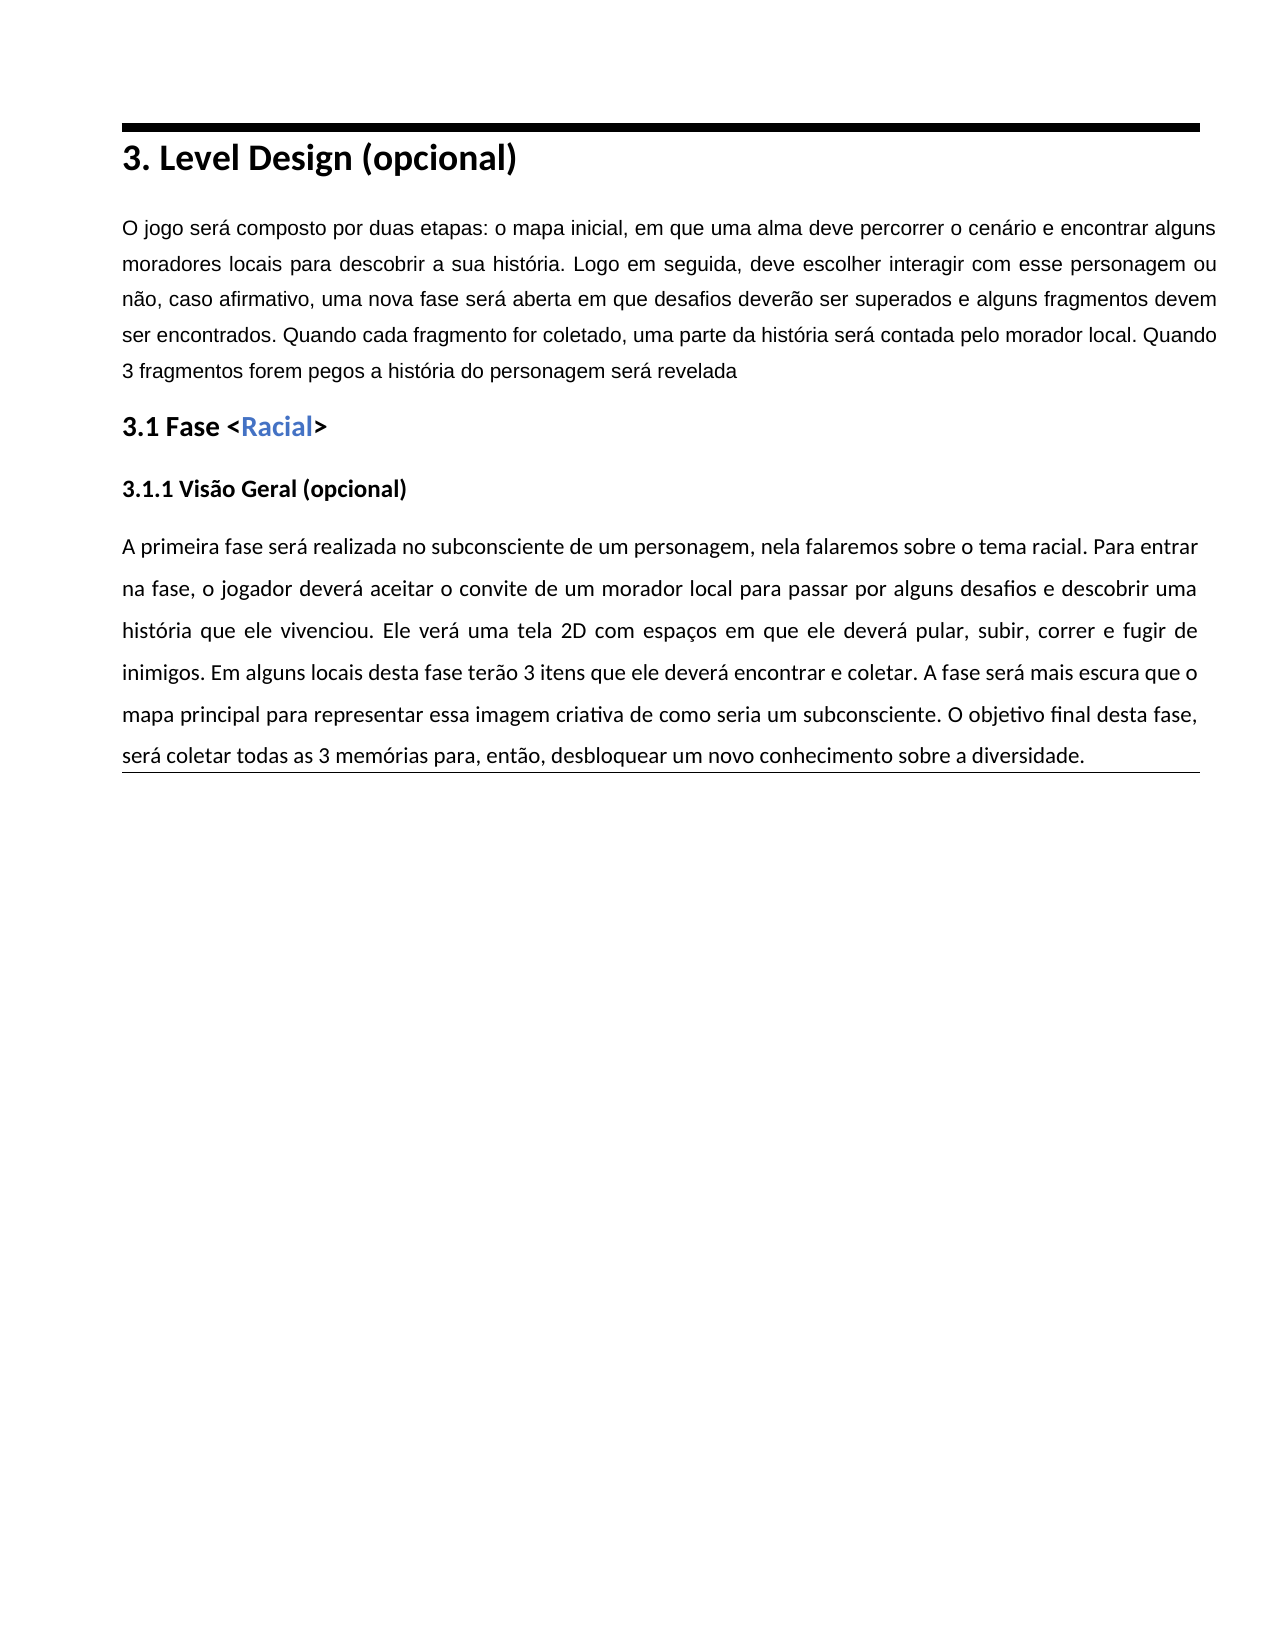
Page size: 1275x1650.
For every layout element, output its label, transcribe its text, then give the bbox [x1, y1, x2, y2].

text 3.1 Fase <Racial> [122, 408, 1219, 443]
text 3.1.1 Visão Geral (opcional) [122, 473, 1200, 504]
text O jogo será composto por duas etapas: o mapa inicial, em que uma alma deve percorrer o cenário e encontrar alguns moradores locais para descobrir a sua história. Logo em seguida, deve escolher interagir com esse personagem ou não, caso afirmativo, uma nova fase será aberta em que desafios deverão ser superados e alguns fragmentos devem ser encontrados. Quando cada fragmento for coletado, uma parte da história será contada pelo morador local. Quando 3 fragmentos forem pegos a história do personagem será revelada [122, 215, 1219, 383]
text A primeira fase será realizada no subconsciente de um personagem, nela falaremos sobre o tema racial. Para entrar na fase, o jogador deverá aceitar o convite de um morador local para passar por alguns desafios e descobrir uma história que ele vivenciou. Ele verá uma tela 2D com espaços em que ele deverá pular, subir, correr e fugir de inimigos. Em alguns locais desta fase terão 3 itens que ele deverá encontrar e coletar. A fase será mais escura que o mapa principal para representar essa imagem criativa de como seria um subconsciente. O objetivo final desta fase, será coletar todas as 3 memórias para, então, desbloquear um novo conhecimento sobre a diversidade. [122, 532, 1200, 772]
text 3. Level Design (opcional) [122, 132, 1200, 180]
